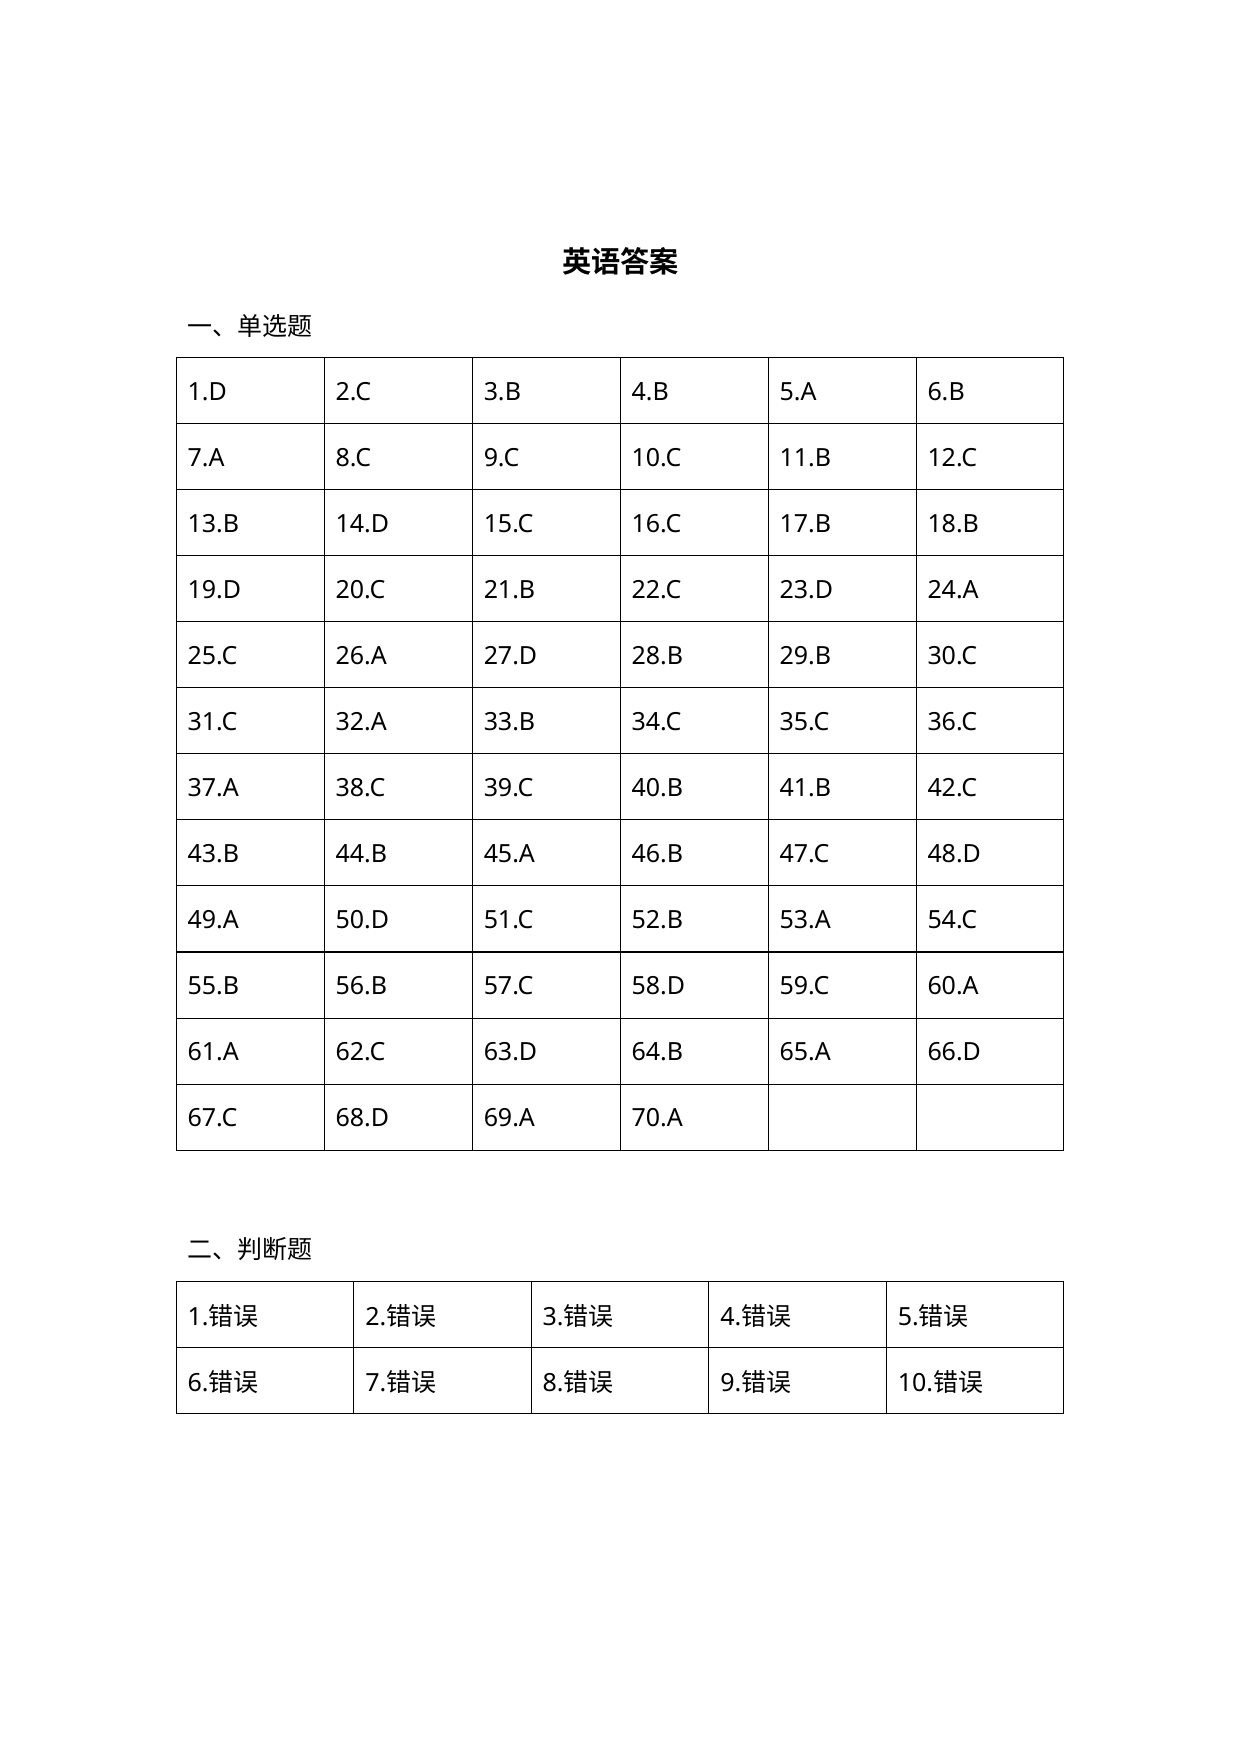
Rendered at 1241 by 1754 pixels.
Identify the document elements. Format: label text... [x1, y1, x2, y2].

table_cell 39.C [473, 754, 620, 819]
table_cell 50.D [325, 886, 472, 951]
table_cell 10.错误 [887, 1348, 1063, 1413]
table_cell 28.B [621, 622, 768, 687]
table_header 1.D [177, 358, 324, 423]
table_cell 68.D [325, 1085, 472, 1149]
table_cell [917, 1085, 1063, 1149]
table_cell 52.B [621, 886, 768, 951]
table_cell 16.C [621, 490, 768, 555]
table_cell 42.C [917, 754, 1063, 819]
table_cell 40.B [621, 754, 768, 819]
table_cell 22.C [621, 556, 768, 621]
text 一、单选题 [187, 292, 1053, 357]
table_cell 38.C [325, 754, 472, 819]
table_cell 64.B [621, 1019, 768, 1083]
table_cell 48.D [917, 820, 1063, 885]
table_cell 63.D [473, 1019, 620, 1083]
table_header 5.A [769, 358, 916, 423]
table_cell 8.错误 [532, 1348, 708, 1413]
table_cell 47.C [769, 820, 916, 885]
table_cell 45.A [473, 820, 620, 885]
table_cell 60.A [917, 953, 1063, 1017]
table_cell 20.C [325, 556, 472, 621]
table_cell 65.A [769, 1019, 916, 1083]
table_cell 29.B [769, 622, 916, 687]
table_header 6.B [917, 358, 1063, 423]
table_cell 62.C [325, 1019, 472, 1083]
table_cell 15.C [473, 490, 620, 555]
table_cell 58.D [621, 953, 768, 1017]
table_cell 57.C [473, 953, 620, 1017]
table_header 2.错误 [354, 1282, 531, 1347]
table_cell 13.B [177, 490, 324, 555]
table_cell 49.A [177, 886, 324, 951]
table_cell 10.C [621, 424, 768, 489]
table_cell 31.C [177, 688, 324, 753]
table_cell 21.B [473, 556, 620, 621]
table_cell 67.C [177, 1085, 324, 1149]
text 二、判断题 [187, 1216, 1053, 1281]
table_cell 12.C [917, 424, 1063, 489]
table_cell 66.D [917, 1019, 1063, 1083]
table_cell 35.C [769, 688, 916, 753]
table_cell 11.B [769, 424, 916, 489]
table_cell 37.A [177, 754, 324, 819]
table_cell 19.D [177, 556, 324, 621]
table_cell 9.C [473, 424, 620, 489]
table_cell 69.A [473, 1085, 620, 1149]
table_cell 70.A [621, 1085, 768, 1149]
table_cell 27.D [473, 622, 620, 687]
text 英语答案 [187, 227, 1053, 292]
table_header 5.错误 [887, 1282, 1063, 1347]
table_cell 34.C [621, 688, 768, 753]
table_cell 55.B [177, 953, 324, 1017]
table_cell 33.B [473, 688, 620, 753]
table_cell 41.B [769, 754, 916, 819]
table_cell [769, 1085, 916, 1149]
table_cell 18.B [917, 490, 1063, 555]
table_cell 8.C [325, 424, 472, 489]
table_cell 7.A [177, 424, 324, 489]
table_cell 59.C [769, 953, 916, 1017]
table_cell 61.A [177, 1019, 324, 1083]
table_cell 53.A [769, 886, 916, 951]
table_header 3.错误 [532, 1282, 708, 1347]
table_cell 6.错误 [177, 1348, 353, 1413]
table_cell 24.A [917, 556, 1063, 621]
table_cell 23.D [769, 556, 916, 621]
table_header 3.B [473, 358, 620, 423]
table_cell 51.C [473, 886, 620, 951]
table_header 1.错误 [177, 1282, 353, 1347]
table_header 4.错误 [709, 1282, 886, 1347]
table_header 2.C [325, 358, 472, 423]
table_header 4.B [621, 358, 768, 423]
table_cell 46.B [621, 820, 768, 885]
table_cell 54.C [917, 886, 1063, 951]
table_cell 14.D [325, 490, 472, 555]
table_cell 26.A [325, 622, 472, 687]
table_cell 9.错误 [709, 1348, 886, 1413]
table_cell 7.错误 [354, 1348, 531, 1413]
table_cell 44.B [325, 820, 472, 885]
table_cell 25.C [177, 622, 324, 687]
table_cell 30.C [917, 622, 1063, 687]
table_cell 17.B [769, 490, 916, 555]
table_cell 56.B [325, 953, 472, 1017]
table_cell 43.B [177, 820, 324, 885]
table_cell 32.A [325, 688, 472, 753]
table_cell 36.C [917, 688, 1063, 753]
